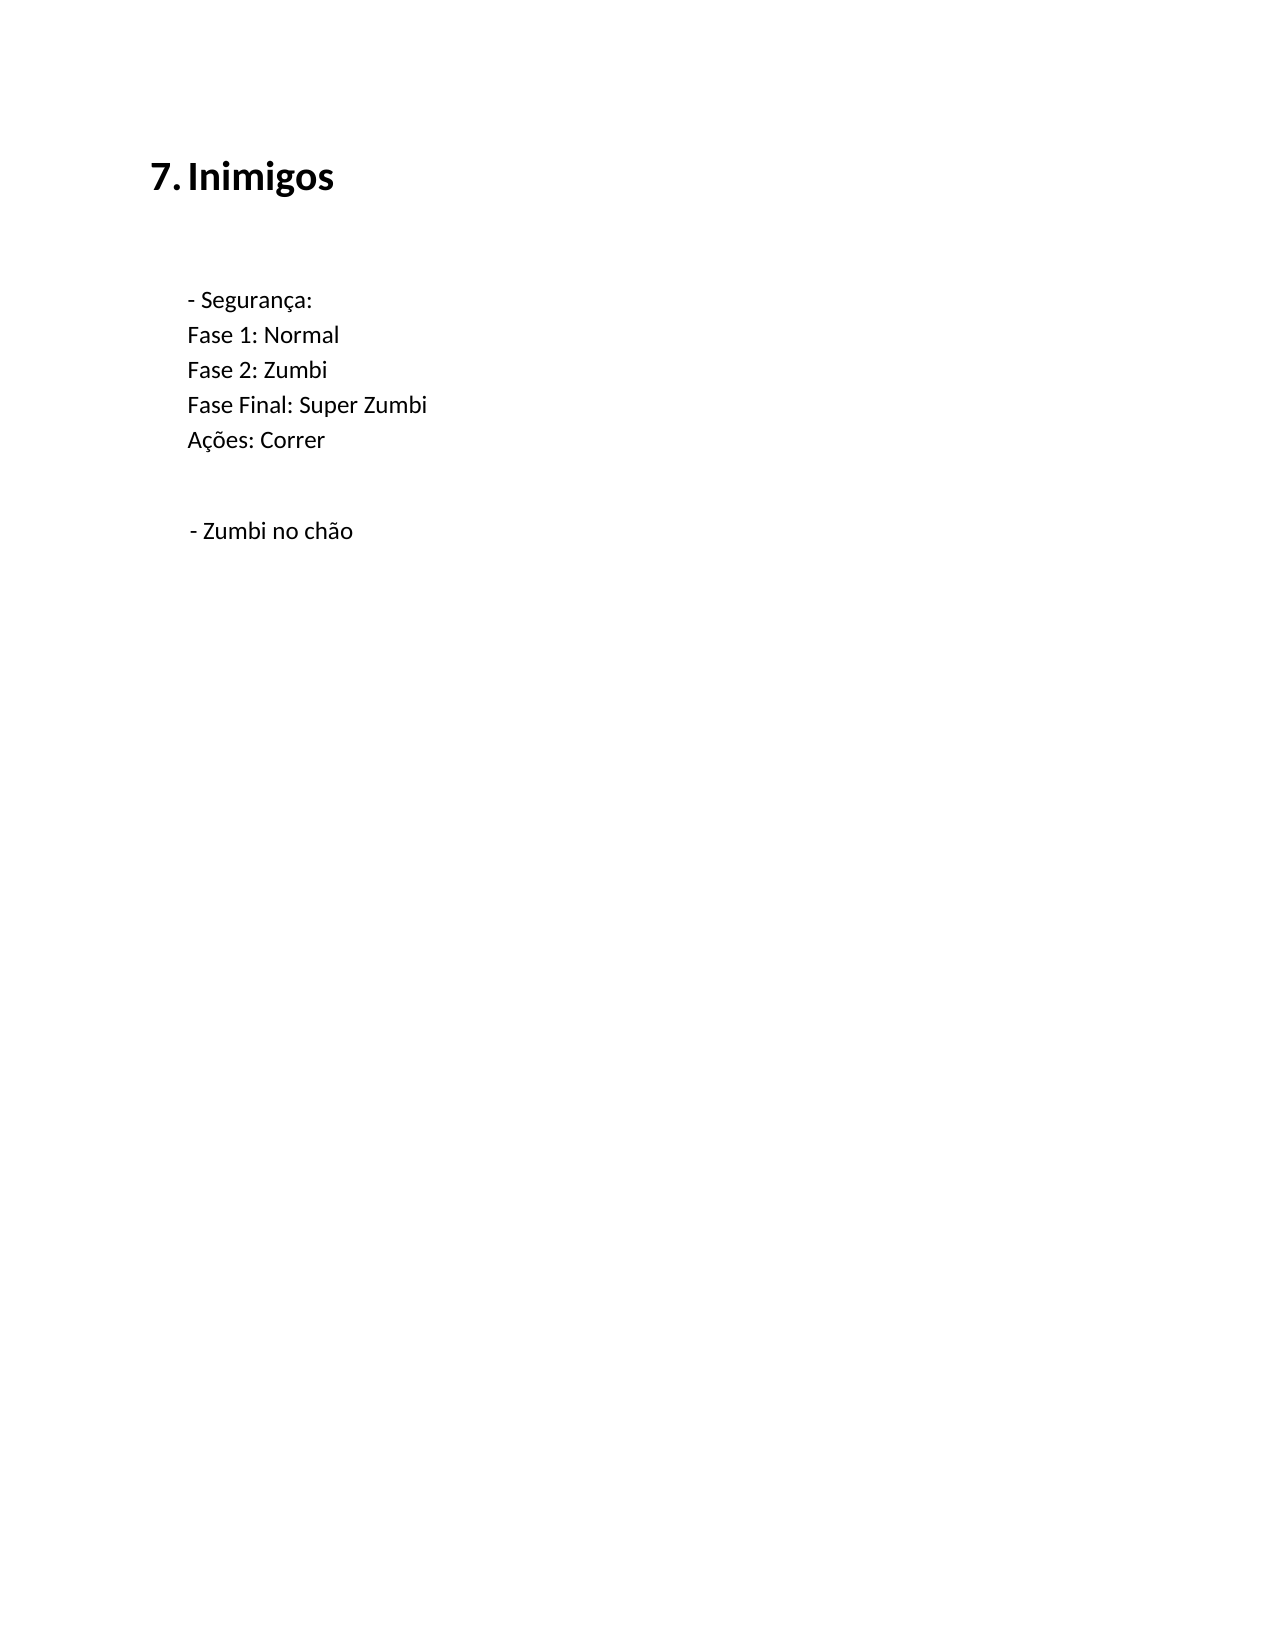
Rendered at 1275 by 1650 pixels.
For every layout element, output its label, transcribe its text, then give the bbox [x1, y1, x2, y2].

list Fase 1: Normal [150, 319, 1125, 350]
text - Zumbi no chão [150, 515, 1125, 546]
list Inimigos [150, 150, 1125, 201]
list Fase Final: Super Zumbi [150, 389, 1125, 420]
list Ações: Correr [150, 424, 1125, 455]
list - Segurança: [150, 284, 1125, 315]
list Fase 2: Zumbi [150, 354, 1125, 385]
